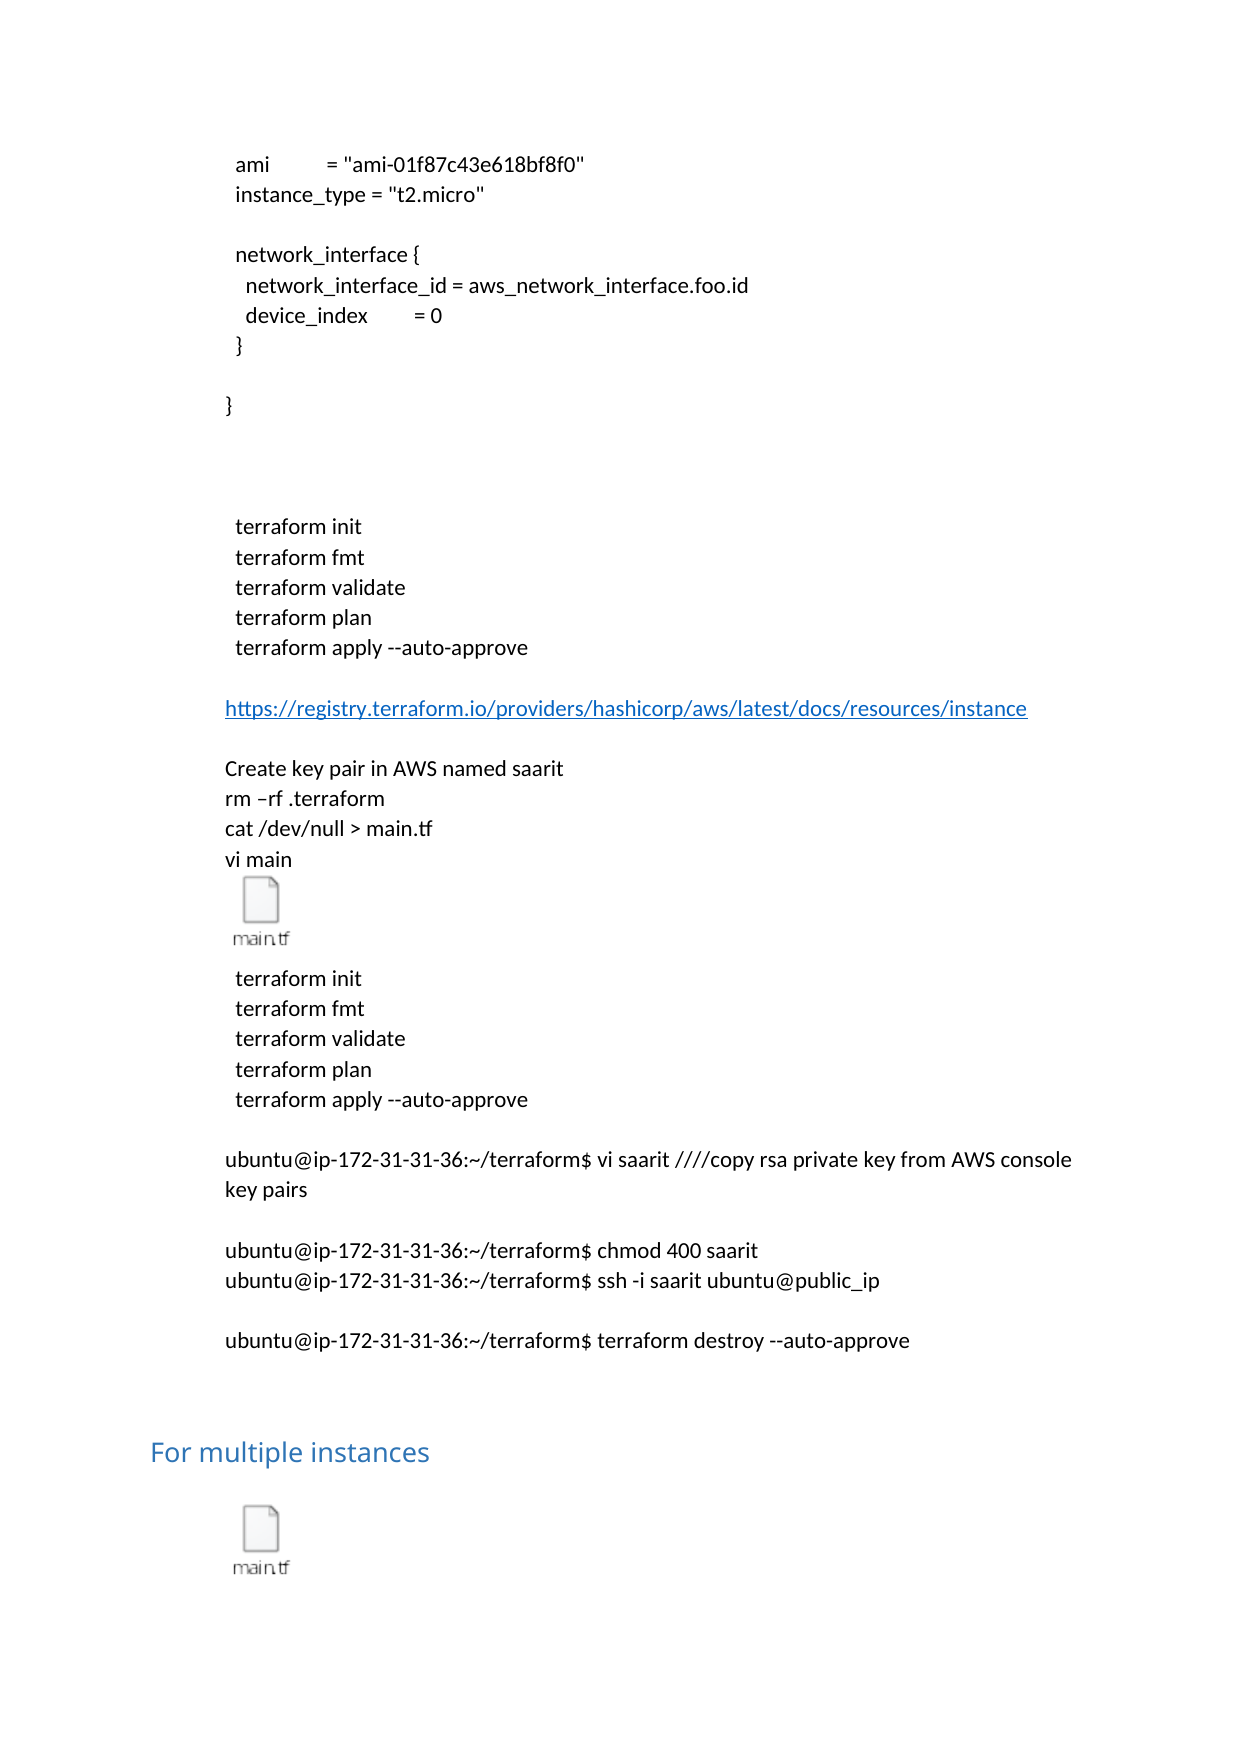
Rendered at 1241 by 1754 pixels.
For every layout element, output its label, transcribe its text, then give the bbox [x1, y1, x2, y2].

list cat /dev/null > main.tf [225, 814, 1090, 843]
list terraform init [225, 512, 1090, 541]
list device_index = 0 [225, 301, 1090, 329]
list instance_type = "t2.micro" [225, 180, 1090, 208]
list ubuntu@ip-172-31-31-36:~/terraform$ vi saarit ////copy rsa private key from AWS console key pairs [225, 1145, 1090, 1203]
list rm –rf .terraform [225, 784, 1090, 812]
list terraform plan [225, 1055, 1090, 1083]
list Create key pair in AWS named saarit [225, 754, 1090, 782]
list terraform validate [225, 1024, 1090, 1052]
list https://registry.terraform.io/providers/hashicorp/aws/latest/docs/resources/instance [225, 694, 1090, 722]
list terraform validate [225, 573, 1090, 601]
list ubuntu@ip-172-31-31-36:~/terraform$ terraform destroy --auto-approve [225, 1327, 1090, 1354]
list terraform apply --auto-approve [225, 633, 1090, 661]
list terraform init [225, 964, 1090, 992]
list } [225, 331, 1090, 359]
list terraform fmt [225, 994, 1090, 1022]
list } [225, 392, 1090, 420]
list ubuntu@ip-172-31-31-36:~/terraform$ ssh -i saarit ubuntu@public_ip [225, 1266, 1090, 1294]
list terraform apply --auto-approve [225, 1085, 1090, 1113]
list vi main [225, 845, 1090, 873]
list terraform plan [225, 603, 1090, 631]
list ubuntu@ip-172-31-31-36:~/terraform$ chmod 400 saarit [225, 1236, 1090, 1264]
list network_interface { [225, 241, 1090, 269]
list ami = "ami-01f87c43e618bf8f0" [225, 150, 1090, 178]
list network_interface_id = aws_network_interface.foo.id [225, 271, 1090, 299]
subtitle For multiple instances [150, 1434, 1090, 1471]
list terraform fmt [225, 543, 1090, 571]
